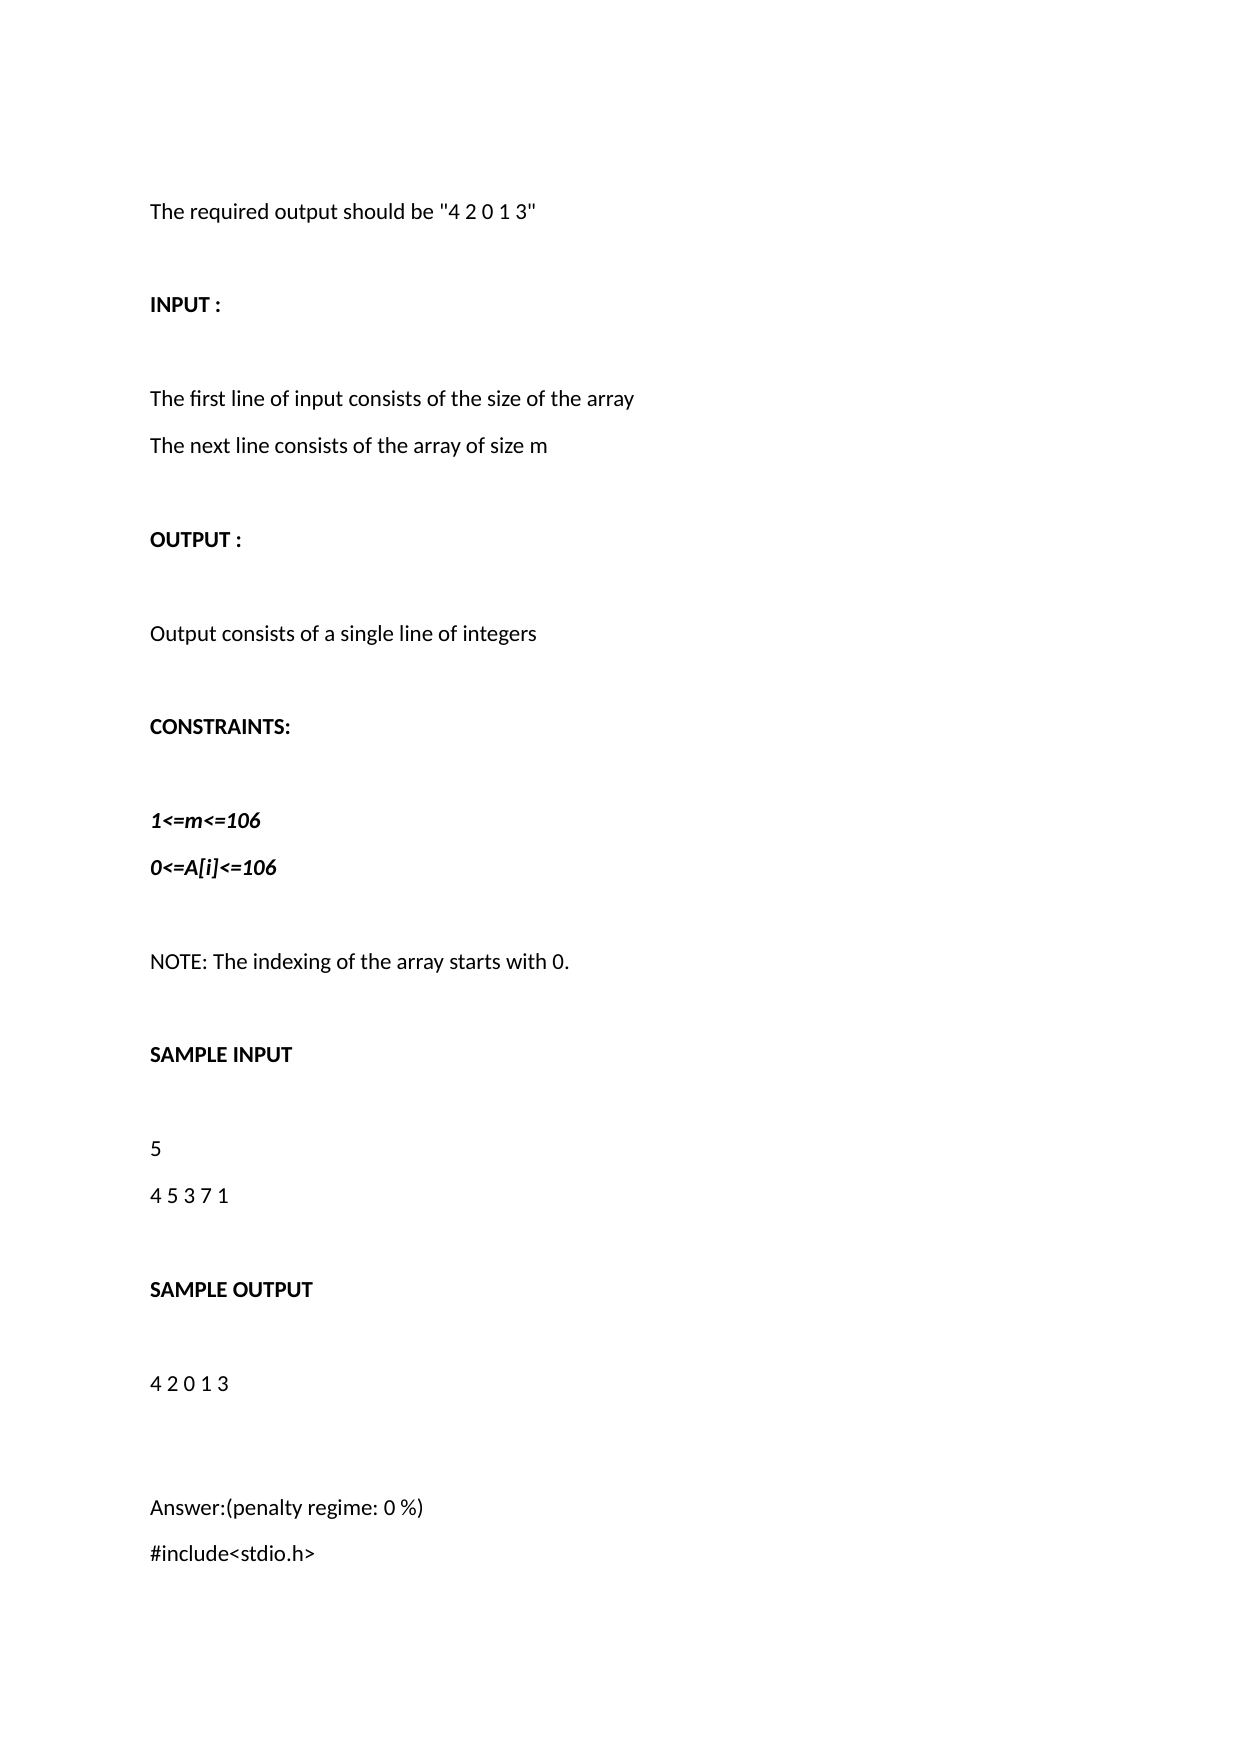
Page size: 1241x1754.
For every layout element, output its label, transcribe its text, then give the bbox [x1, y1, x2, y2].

text The next line consists of the array of size m [150, 431, 1090, 459]
text #include<stdio.h> [150, 1539, 1090, 1568]
text 5 [150, 1134, 1090, 1162]
text INPUT : [150, 291, 1090, 319]
text SAMPLE INPUT [150, 1041, 1090, 1069]
text 4 5 3 7 1 [150, 1181, 1090, 1209]
text NOTE: The indexing of the array starts with 0. [150, 947, 1090, 975]
text The required output should be "4 2 0 1 3" [150, 197, 1090, 225]
text 1<=m<=106 [150, 806, 1090, 834]
text 4 2 0 1 3 [150, 1369, 1090, 1397]
text Answer:(penalty regime: 0 %) [150, 1493, 1090, 1521]
text OUTPUT : [150, 525, 1090, 553]
text The first line of input consists of the size of the array [150, 384, 1090, 412]
text SAMPLE OUTPUT [150, 1275, 1090, 1303]
text Output consists of a single line of integers [150, 619, 1090, 647]
text 0<=A[i]<=106 [150, 853, 1090, 881]
text CONSTRAINTS: [150, 712, 1090, 741]
